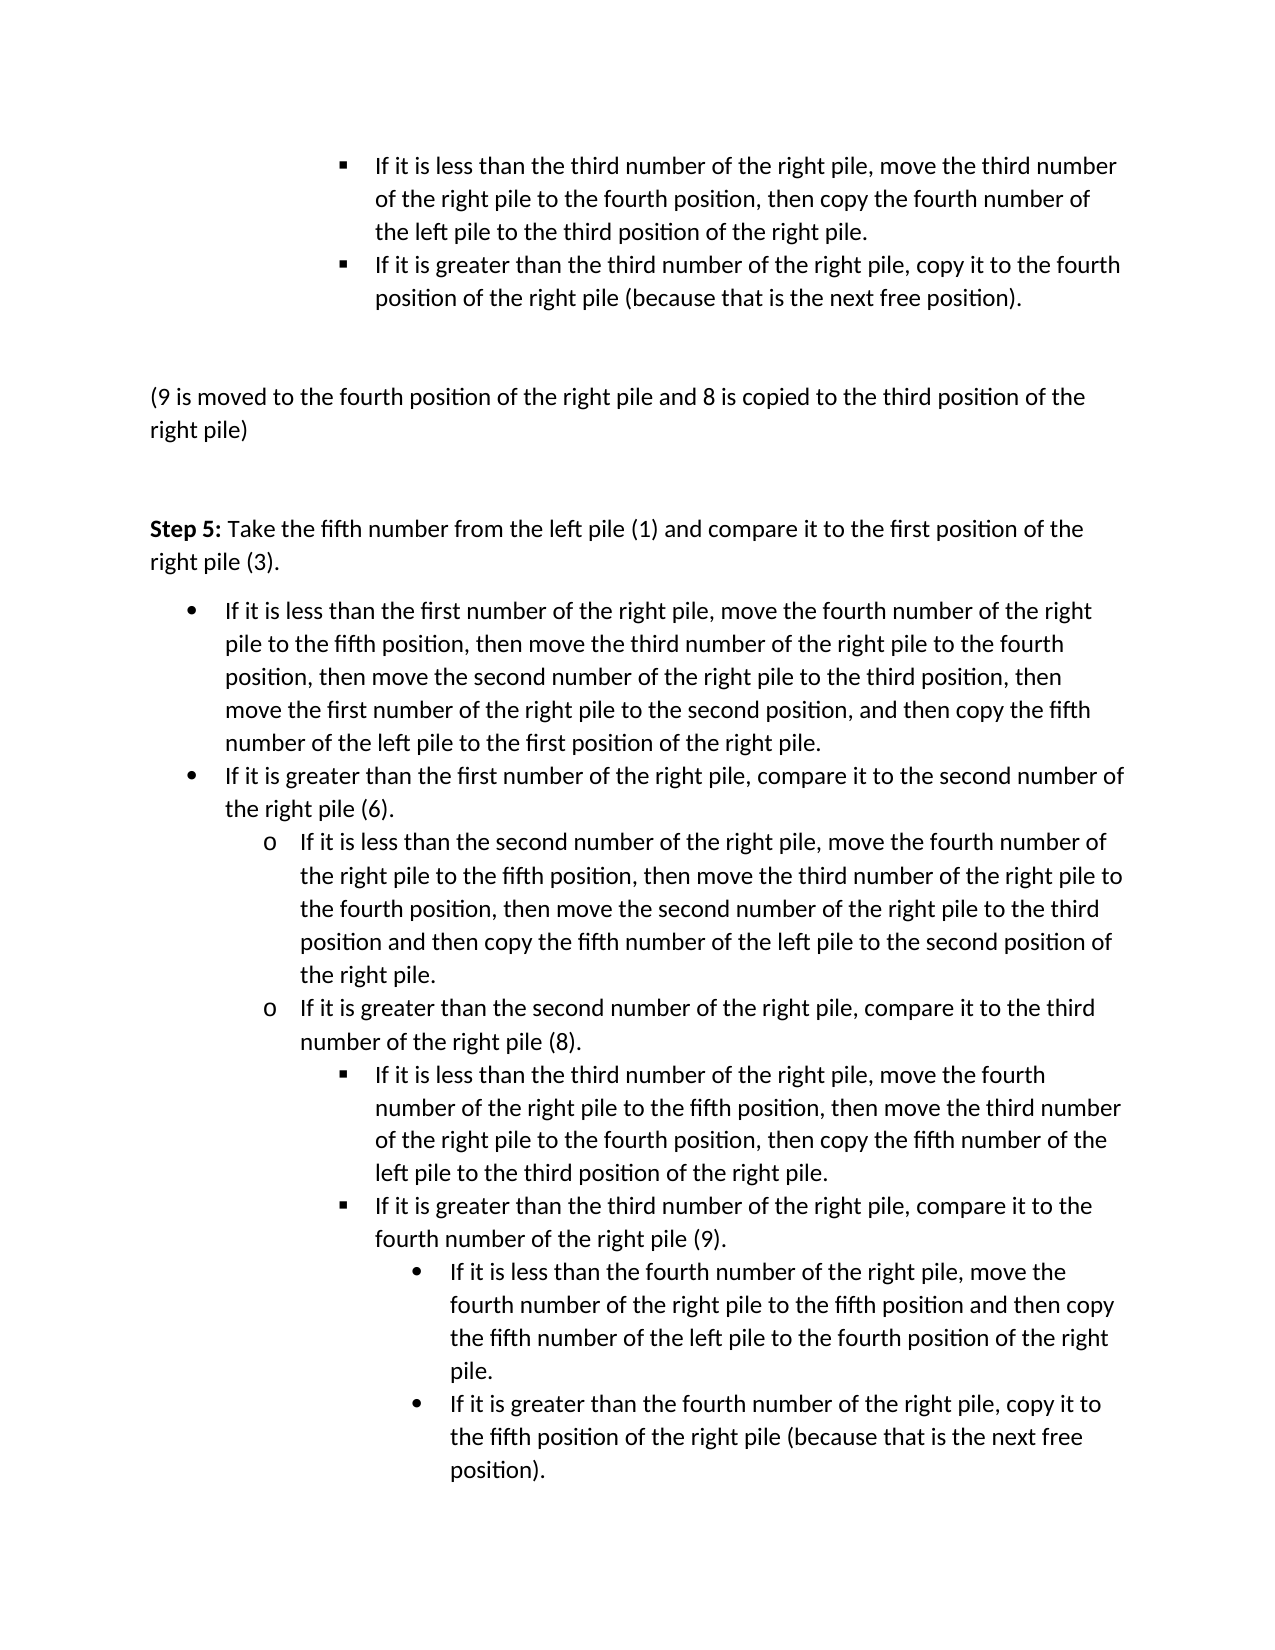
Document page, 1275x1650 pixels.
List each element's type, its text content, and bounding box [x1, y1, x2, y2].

list If it is greater than the first number of the right pile, compare it to the second number of the right pile (6). [187, 760, 1125, 823]
list If it is less than the third number of the right pile, move the fourth number of the right pile to the fifth position, then move the third number of the right pile to the fourth position, then copy the fifth number of the left pile to the third position of the right pile. [337, 1059, 1125, 1188]
list If it is greater than the second number of the right pile, compare it to the third number of the right pile (8). [262, 992, 1125, 1056]
text (9 is moved to the fourth position of the right pile and 8 is copied to the third position of the right pile) [150, 381, 1125, 444]
text Step 5: Take the fifth number from the left pile (1) and compare it to the first position of the right pile (3). [150, 513, 1125, 576]
list If it is greater than the fourth number of the right pile, copy it to the fifth position of the right pile (because that is the next free position). [412, 1388, 1125, 1484]
list If it is greater than the third number of the right pile, copy it to the fourth position of the right pile (because that is the next free position). [337, 249, 1125, 312]
list If it is less than the fourth number of the right pile, move the fourth number of the right pile to the fifth position and then copy the fifth number of the left pile to the fourth position of the right pile. [412, 1256, 1125, 1386]
list If it is less than the first number of the right pile, move the fourth number of the right pile to the fifth position, then move the third number of the right pile to the fourth position, then move the second number of the right pile to the third position, then move the first number of the right pile to the second position, and then copy the fifth number of the left pile to the first position of the right pile. [187, 595, 1125, 758]
list If it is greater than the third number of the right pile, compare it to the fourth number of the right pile (9). [337, 1190, 1125, 1254]
list If it is less than the second number of the right pile, move the fourth number of the right pile to the fifth position, then move the third number of the right pile to the fourth position, then move the second number of the right pile to the third position and then copy the fifth number of the left pile to the second position of the right pile. [262, 826, 1125, 989]
list If it is less than the third number of the right pile, move the third number of the right pile to the fourth position, then copy the fourth number of the left pile to the third position of the right pile. [337, 150, 1125, 246]
